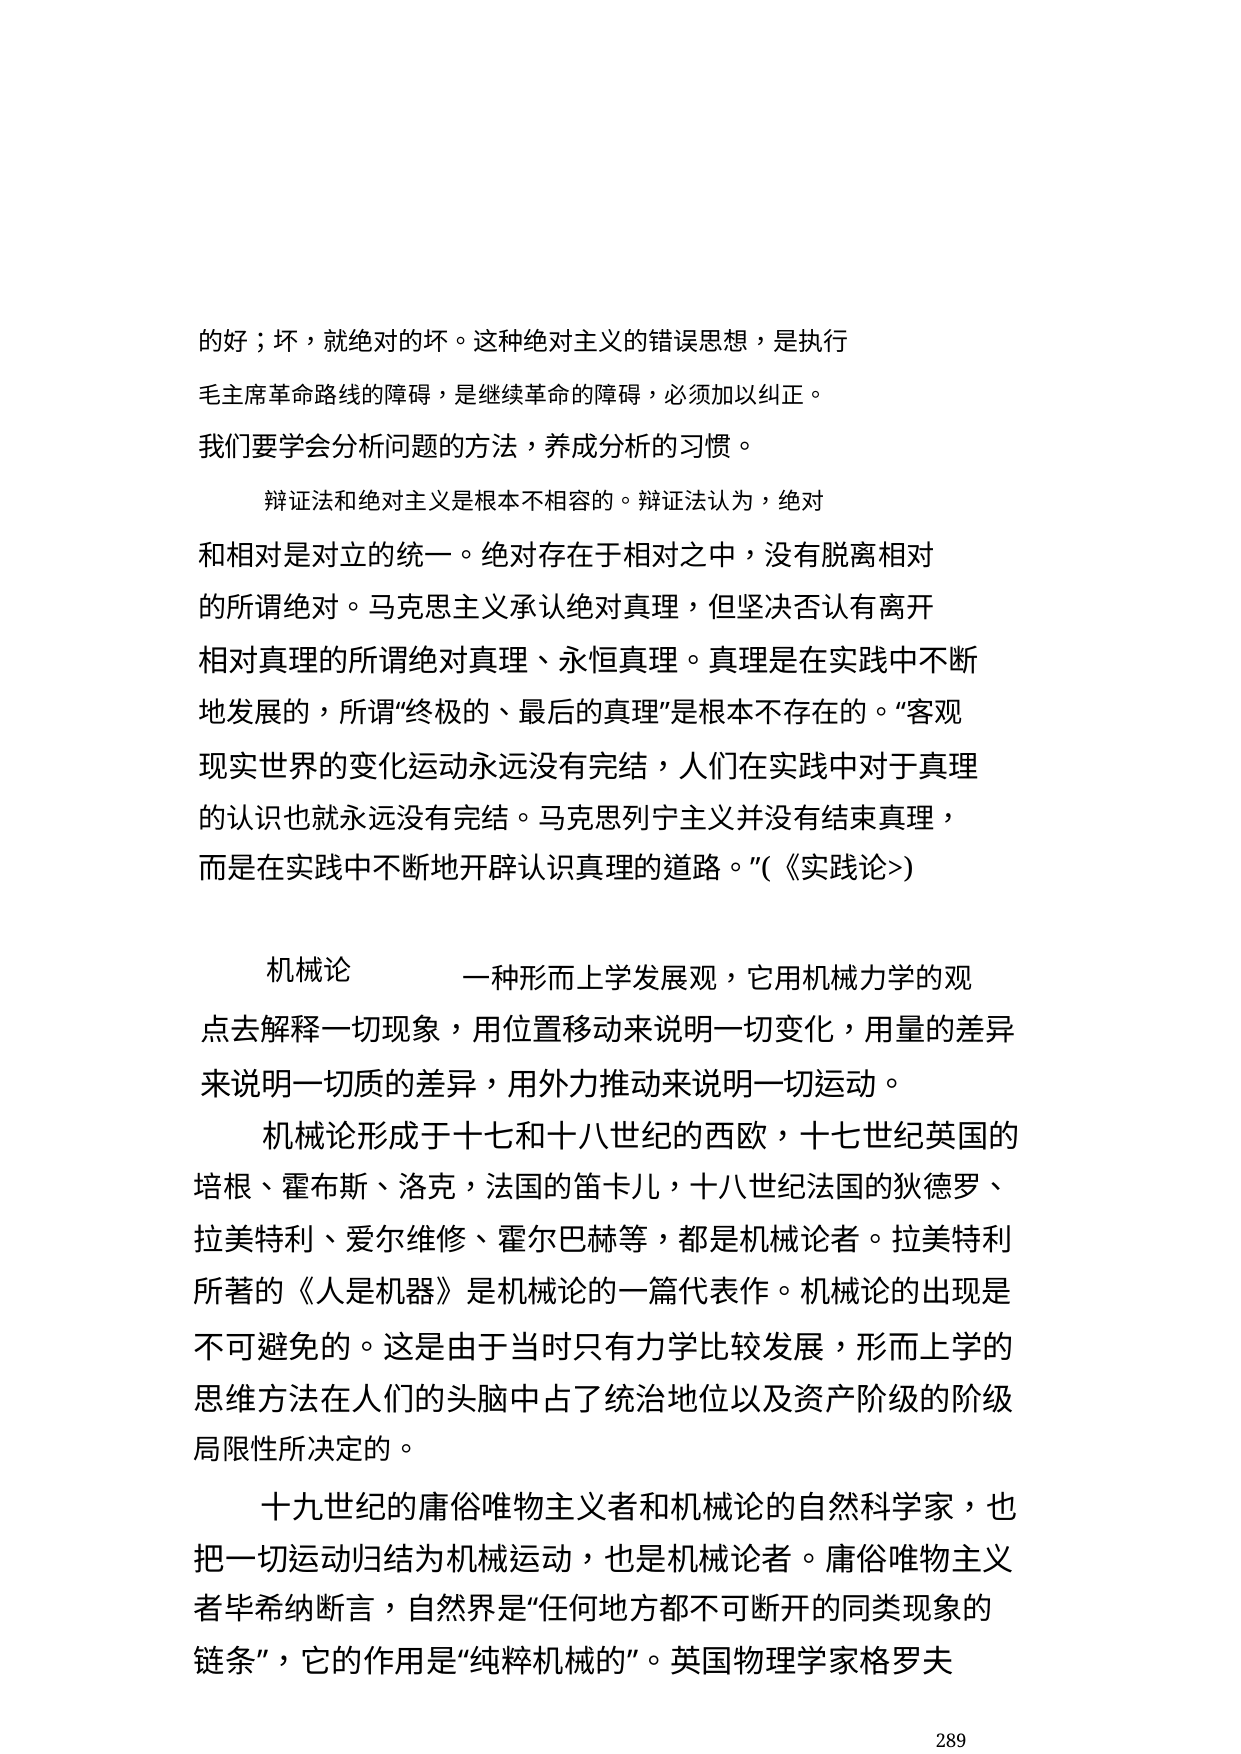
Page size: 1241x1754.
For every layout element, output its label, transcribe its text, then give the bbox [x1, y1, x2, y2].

text 辩证法和绝对主义是根本不相容的。辩证法认为，绝对 [264, 491, 945, 514]
text 而是在实践中不断地开辟认识真理的道路。”(《实践论>) [198, 856, 1095, 885]
text 局限性所决定的。 [194, 1437, 1138, 1465]
text 289 [935, 1733, 991, 1751]
text 机械论 [267, 958, 394, 986]
text 一种形而上学发展观，它用机械力学的观 [462, 966, 1049, 994]
text 来说明一切质的差异，用外力推动来说明一切运动。 [200, 1070, 1013, 1101]
text 拉美特利、爱尔维修、霍尔巴赫等，都是机械论者。拉美特利 [194, 1227, 1143, 1257]
text 者毕希纳断言，自然界是“任何地方都不可断开的同类现象的 [194, 1595, 1140, 1626]
text 思维方法在人们的头脑中占了统治地位以及资产阶级的阶级 [194, 1385, 1138, 1416]
text 十九世纪的庸俗唯物主义者和机械论的自然科学家，也 [260, 1493, 1140, 1525]
text 链条”，它的作用是“纯粹机械的”。英国物理学家格罗夫 [194, 1647, 1140, 1679]
text 地发展的，所谓“终极的、最后的真理”是根本不存在的。“客观 [198, 699, 1140, 728]
text 我们要学会分析问题的方法，养成分析的习惯。 [198, 435, 945, 462]
text 现实世界的变化运动永远没有完结，人们在实践中对于真理 [198, 754, 1095, 784]
text 不可避免的。这是由于当时只有力学比较发展，形而上学的 [194, 1333, 1138, 1364]
text 把一切运动归结为机械运动，也是机械论者。庸俗唯物主义 [194, 1545, 1140, 1577]
text 相对真理的所谓绝对真理、永恒真理。真理是在实践中不断 [198, 647, 1140, 677]
text 的所谓绝对。马克思主义承认绝对真理，但坚决否认有离开 [198, 595, 1140, 624]
text 的认识也就永远没有完结。马克思列宁主义并没有结束真理， [198, 806, 1095, 834]
text 机械论形成于十七和十八世纪的西欧，十七世纪英国的 [262, 1122, 1143, 1154]
text 和相对是对立的统一。绝对存在于相对之中，没有脱离相对 [198, 543, 1140, 572]
text 点去解释一切现象，用位置移动来说明一切变化，用量的差异 [200, 1016, 1138, 1046]
text 的好；坏，就绝对的坏。这种绝对主义的错误思想，是执行 [198, 331, 945, 356]
text 毛主席革命路线的障碍，是继续革命的障碍，必须加以纠正。 [198, 385, 945, 408]
text 所著的《人是机器》是机械论的一篇代表作。机械论的出现是 [194, 1279, 1143, 1309]
text 培根、霍布斯、洛克，法国的笛卡儿，十八世纪法国的狄德罗、 [194, 1174, 1143, 1204]
